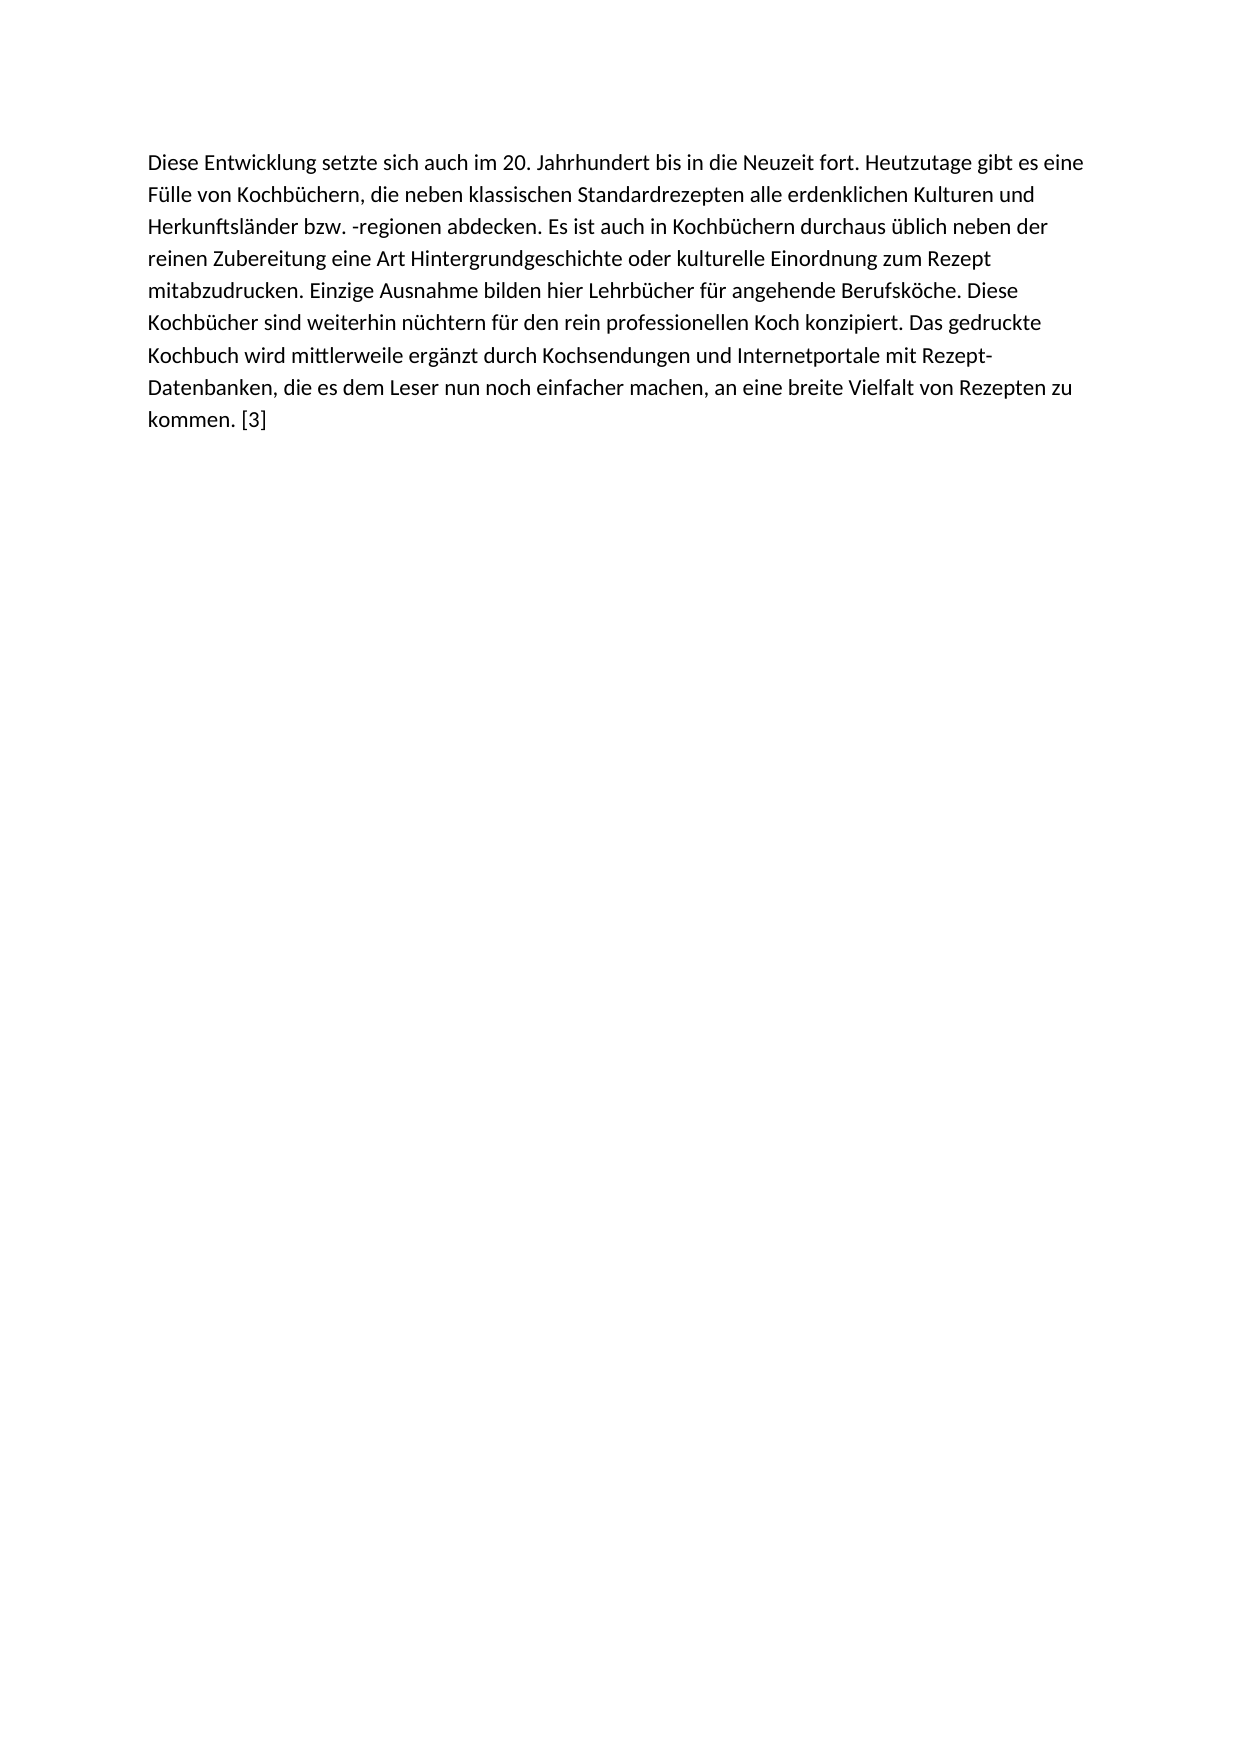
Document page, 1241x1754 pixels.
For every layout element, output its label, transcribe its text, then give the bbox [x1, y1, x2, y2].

text Diese Entwicklung setzte sich auch im 20. Jahrhundert bis in die Neuzeit fort. Heutzutage gibt es eine Fülle von Kochbüchern, die neben klassischen Standardrezepten alle erdenklichen Kulturen und Herkunftsländer bzw. -regionen abdecken. Es ist auch in Kochbüchern durchaus üblich neben der reinen Zubereitung eine Art Hintergrundgeschichte oder kulturelle Einordnung zum Rezept mitabzudrucken. Einzige Ausnahme bilden hier Lehrbücher für angehende Berufsköche. Diese Kochbücher sind weiterhin nüchtern für den rein professionellen Koch konzipiert. Das gedruckte Kochbuch wird mittlerweile ergänzt durch Kochsendungen und Internetportale mit Rezept-Datenbanken, die es dem Leser nun noch einfacher machen, an eine breite Vielfalt von Rezepten zu kommen. [3] [148, 148, 1093, 433]
